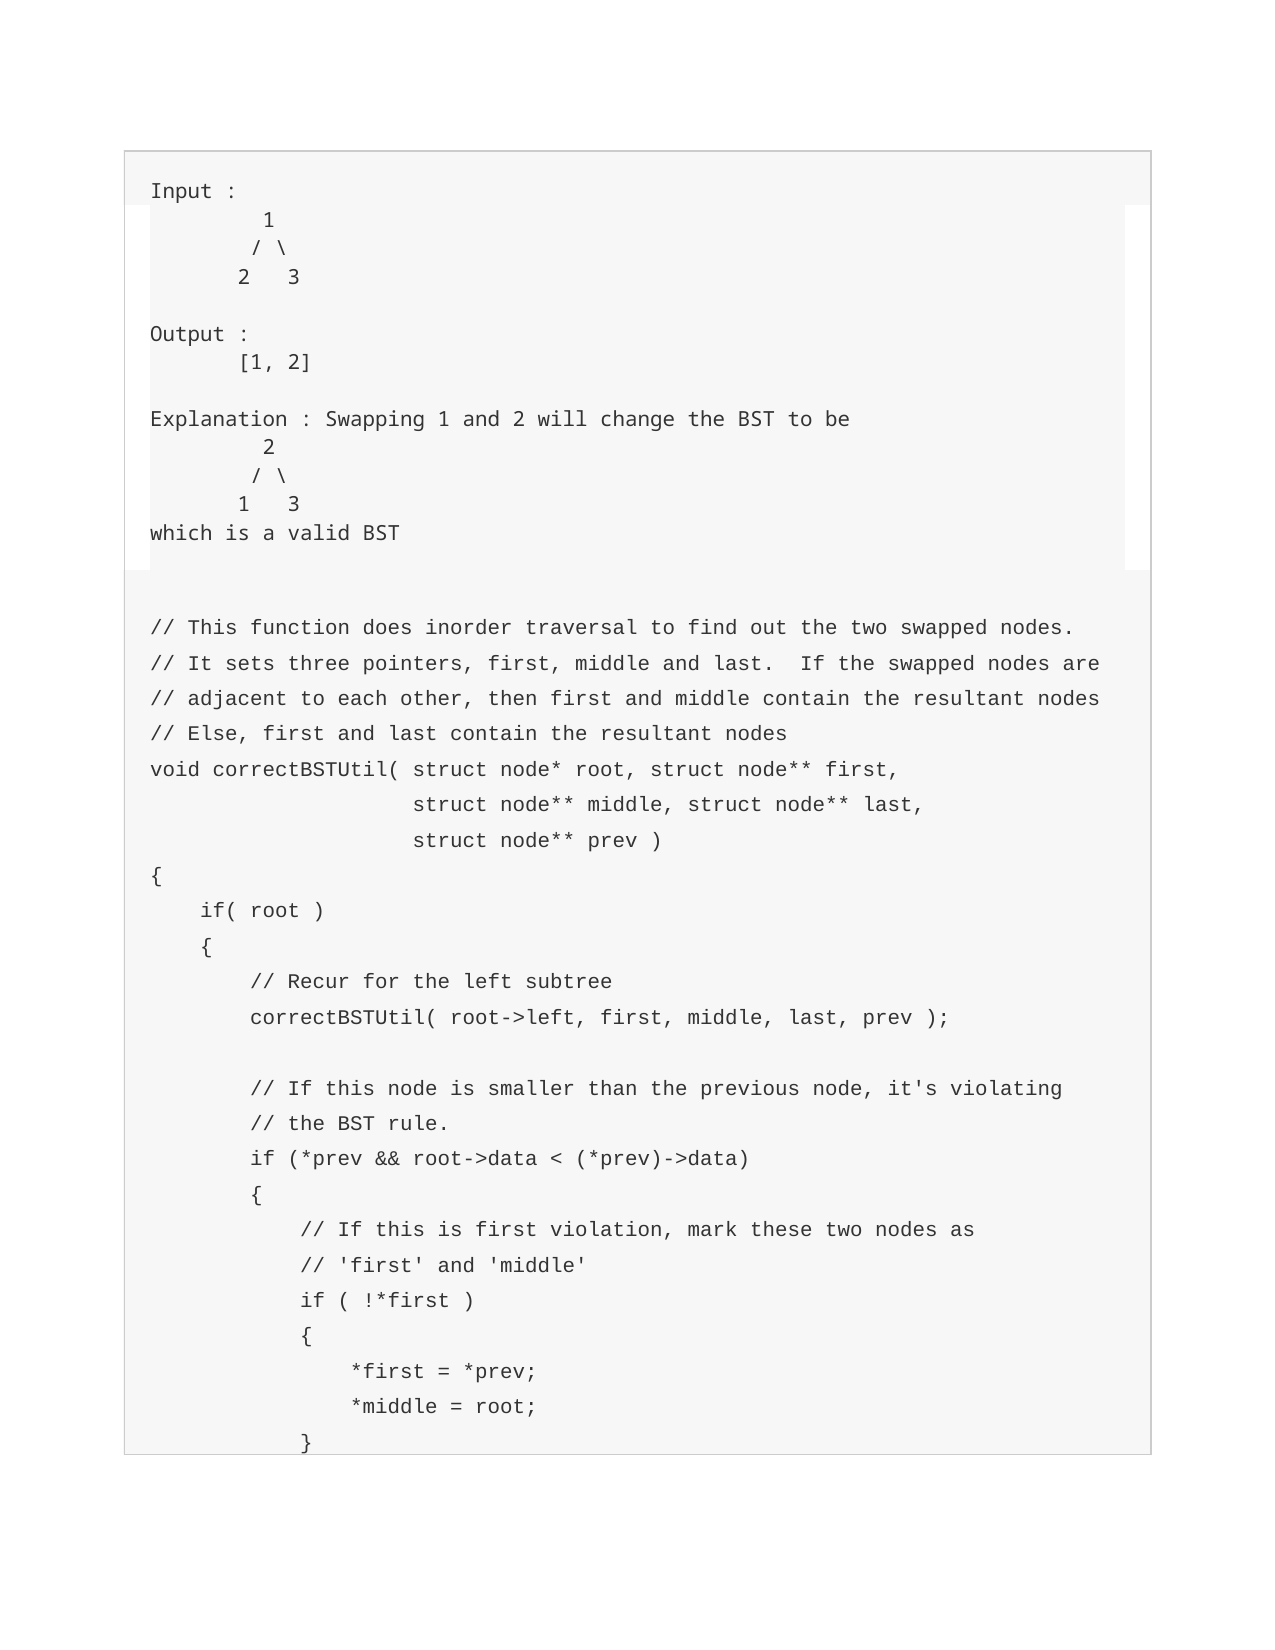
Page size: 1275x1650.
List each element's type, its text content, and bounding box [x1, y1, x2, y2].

text if ( !*first ) [125, 1263, 1150, 1299]
text { [125, 1299, 1150, 1334]
text Input : [125, 152, 1150, 205]
text 1 3 [150, 489, 1125, 518]
text if (*prev && root->data < (*prev)->data) [125, 1122, 1150, 1157]
text [1, 2] [150, 347, 1125, 376]
text 1 [150, 205, 1125, 233]
text { [125, 909, 1150, 945]
text // It sets three pointers, first, middle and last. If the swapped nodes are [125, 626, 1150, 661]
text // 'first' and 'middle' [125, 1228, 1150, 1263]
text which is a valid BST [150, 518, 1125, 546]
text // Else, first and last contain the resultant nodes [125, 697, 1150, 732]
text } [125, 1405, 1150, 1454]
text Explanation : Swapping 1 and 2 will change the BST to be [150, 404, 1125, 432]
text correctBSTUtil( root->left, first, middle, last, prev ); [125, 980, 1150, 1016]
text *middle = root; [125, 1370, 1150, 1405]
text if( root ) [125, 874, 1150, 909]
text 2 3 [150, 262, 1125, 290]
text // Recur for the left subtree [125, 945, 1150, 980]
text struct node** prev ) [125, 803, 1150, 838]
text 2 [150, 432, 1125, 461]
text { [125, 838, 1150, 874]
text // If this is first violation, mark these two nodes as [125, 1193, 1150, 1228]
text { [125, 1157, 1150, 1193]
text Output : [150, 319, 1125, 347]
text / \ [150, 461, 1125, 489]
text void correctBSTUtil( struct node* root, struct node** first, [125, 732, 1150, 768]
text / \ [150, 233, 1125, 262]
text // adjacent to each other, then first and middle contain the resultant nodes [125, 661, 1150, 697]
text *first = *prev; [125, 1334, 1150, 1370]
text // the BST rule. [125, 1086, 1150, 1122]
text struct node** middle, struct node** last, [125, 768, 1150, 803]
text // This function does inorder traversal to find out the two swapped nodes. [125, 591, 1150, 626]
text // If this node is smaller than the previous node, it's violating [125, 1051, 1150, 1086]
